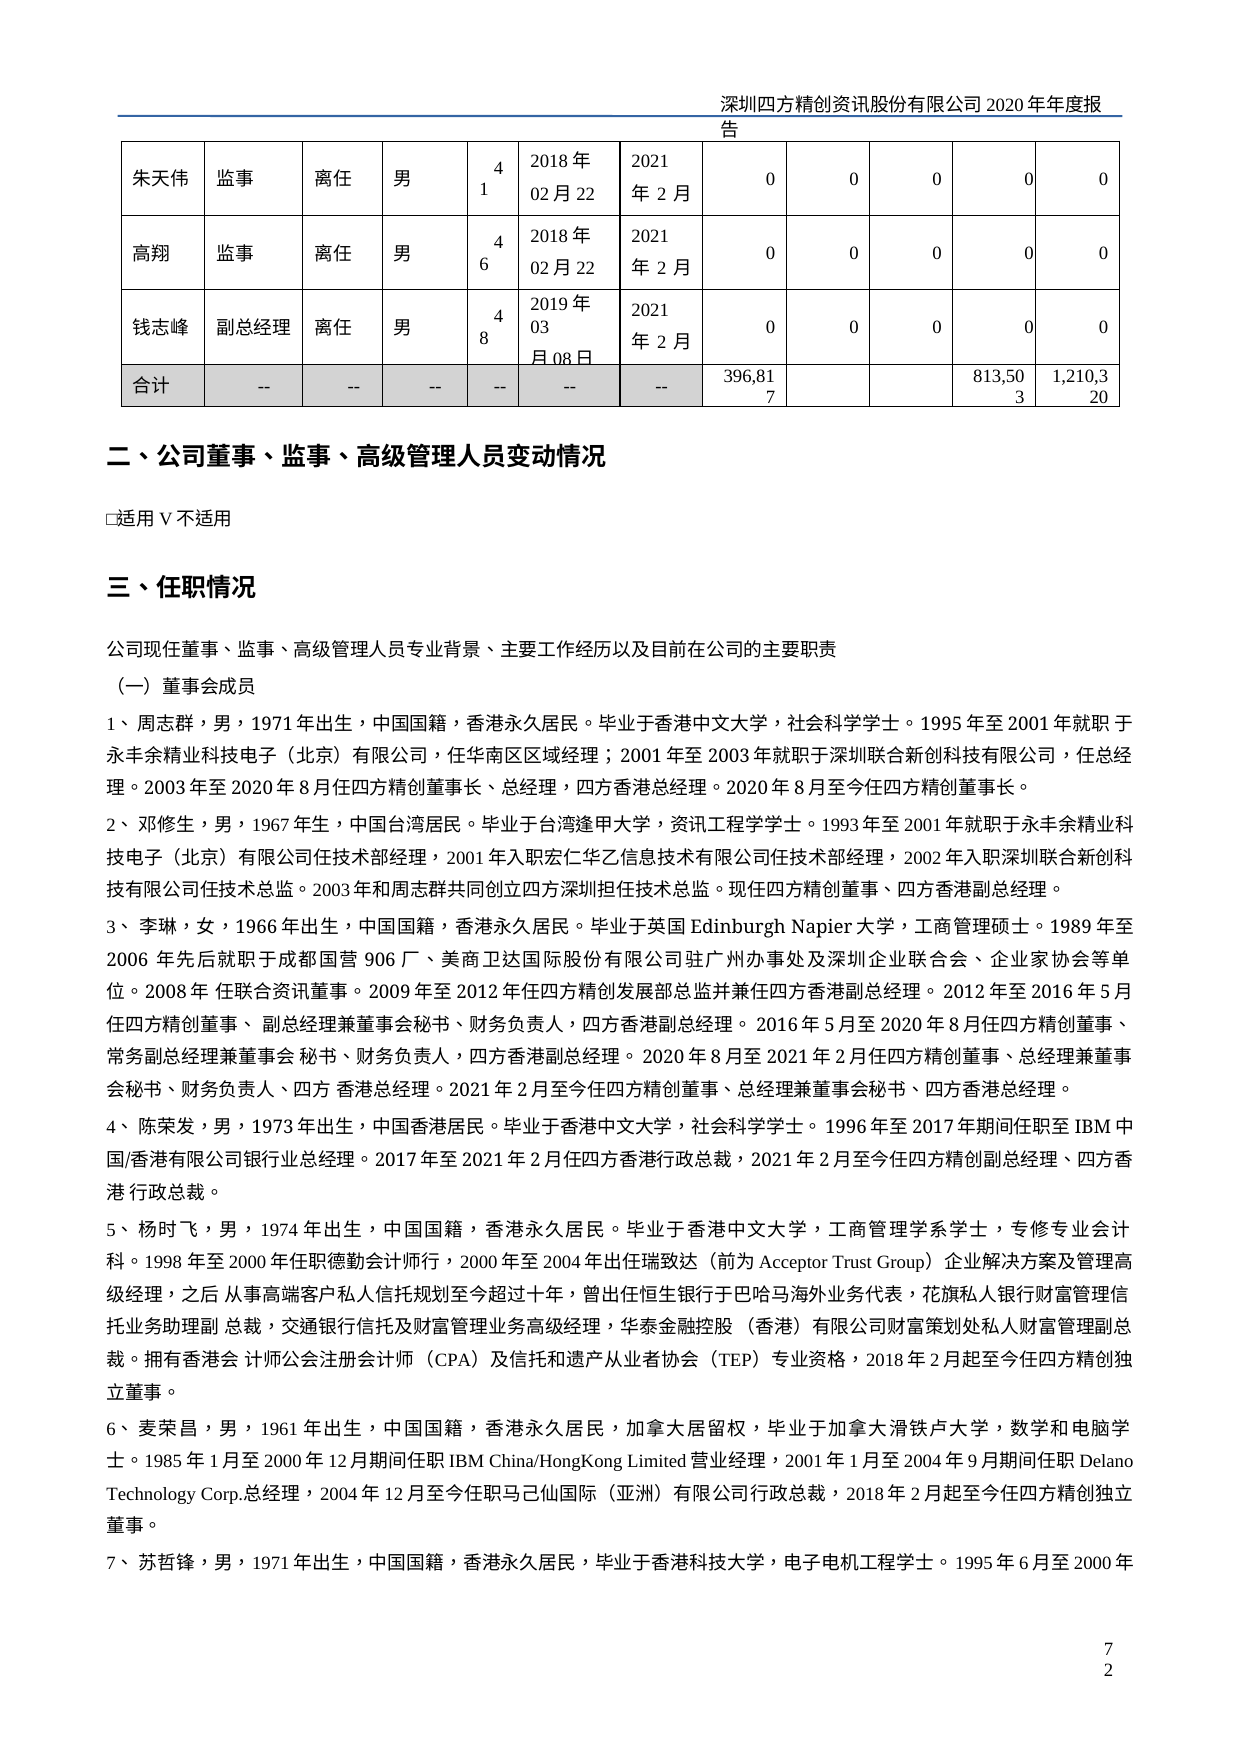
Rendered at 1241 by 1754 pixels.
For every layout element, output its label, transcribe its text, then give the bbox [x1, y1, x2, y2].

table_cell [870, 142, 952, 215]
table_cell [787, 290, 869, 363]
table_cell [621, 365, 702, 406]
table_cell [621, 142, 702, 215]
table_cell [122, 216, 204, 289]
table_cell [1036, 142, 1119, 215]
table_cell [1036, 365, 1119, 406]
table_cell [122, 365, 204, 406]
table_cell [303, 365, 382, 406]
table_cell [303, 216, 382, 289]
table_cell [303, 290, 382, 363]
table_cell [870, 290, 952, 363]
text 5、 杨时飞，男，1974年出生，中国国籍，香港永久居民。毕业于香港中文大学，工商管理学系学士，专修专业会计科。1998 年至2000年任职德勤会计师行，2000年至2004年出任瑞致达（前为Acceptor Trust Group）企业解决方案及管理高级经理，之后 从事高端客户私人信托规划至今超过十年，曾出任恒生银行于巴哈马海外业务代表，花旗私人银行财富管理信托业务助理副 总裁，交通银行信托及财富管理业务高级经理，华泰金融控股（香港）有限公司财富策划处私人财富管理副总裁。拥有香港会 计师公会注册会计师（CPA）及信托和遗产从业者协会（TEP）专业资格，2018年2月起至今任四方精创独立董事。 [106, 1210, 1134, 1406]
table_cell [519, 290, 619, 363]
text 3、 李琳，女，1966年出生，中国国籍，香港永久居民。毕业于英国Edinburgh Napier大学，工商管理硕士。1989年至2006 年先后就职于成都国营906厂、美商卫达国际股份有限公司驻广州办事处及深圳企业联合会、企业家协会等单位。2008年 任联合资讯董事。2009年至2012年任四方精创发展部总监并兼任四方香港副总经理。2012年至2016年5月任四方精创董事、 副总经理兼董事会秘书、财务负责人，四方香港副总经理。2016年5月至2020年8月任四方精创董事、常务副总经理兼董事会 秘书、财务负责人，四方香港副总经理。2020年8月至2021年2月任四方精创董事、总经理兼董事会秘书、财务负责人、四方 香港总经理。2021年2月至今任四方精创董事、总经理兼董事会秘书、四方香港总经理。 [106, 908, 1134, 1103]
text 1、 周志群，男，1971年出生，中国国籍，香港永久居民。毕业于香港中文大学，社会科学学士。1995年至2001年就职 于永丰余精业科技电子（北京）有限公司，任华南区区域经理；2001年至2003年就职于深圳联合新创科技有限公司，任总经 理。2003年至2020年8月任四方精创董事长、总经理，四方香港总经理。2020年8月至今任四方精创董事长。 [106, 704, 1134, 801]
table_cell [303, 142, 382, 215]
text 公司现任董事、监事、高级管理人员专业背景、主要工作经历以及目前在公司的主要职责 [106, 631, 1134, 663]
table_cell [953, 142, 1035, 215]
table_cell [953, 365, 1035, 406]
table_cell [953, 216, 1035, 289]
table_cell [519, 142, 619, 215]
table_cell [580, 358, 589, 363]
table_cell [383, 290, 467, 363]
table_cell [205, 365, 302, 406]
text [106, 1543, 1134, 1576]
text 三、任职情况 [106, 569, 1134, 604]
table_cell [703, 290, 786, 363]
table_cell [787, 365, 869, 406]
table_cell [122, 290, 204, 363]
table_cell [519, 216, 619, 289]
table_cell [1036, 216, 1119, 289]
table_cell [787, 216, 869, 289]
text 二、公司董事、监事、高级管理人员变动情况 [106, 438, 1134, 472]
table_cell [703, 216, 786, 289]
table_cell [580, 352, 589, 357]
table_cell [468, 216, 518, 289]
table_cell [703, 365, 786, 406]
text □适用V不适用 [106, 499, 1134, 532]
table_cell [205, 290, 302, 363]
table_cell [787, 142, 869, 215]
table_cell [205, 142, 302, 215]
text 2、 邓修生，男，1967年生，中国台湾居民。毕业于台湾逢甲大学，资讯工程学学士。1993年至2001年就职于永丰余精业科 技电子（北京）有限公司任技术部经理，2001年入职宏仁华乙信息技术有限公司任技术部经理，2002年入职深圳联合新创科 技有限公司任技术总监。2003年和周志群共同创立四方深圳担任技术总监。现任四方精创董事、四方香港副总经理。 [106, 805, 1134, 903]
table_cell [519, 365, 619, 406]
text （一）董事会成员 [106, 667, 1134, 700]
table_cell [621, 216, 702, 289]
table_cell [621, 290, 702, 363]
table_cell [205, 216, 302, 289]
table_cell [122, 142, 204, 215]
text 4、 陈荣发，男，1973年出生，中国香港居民。毕业于香港中文大学，社会科学学士。1996年至2017年期间任职至IBM中 国/香港有限公司银行业总经理。2017年至2021年2月任四方香港行政总裁，2021年2月至今任四方精创副总经理、四方香港 行政总裁。 [106, 1107, 1134, 1206]
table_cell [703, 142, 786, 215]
text 6、 麦荣昌，男，1961年出生，中国国籍，香港永久居民，加拿大居留权，毕业于加拿大滑铁卢大学，数学和电脑学士。1985 年1月至2000年12月期间任职IBM China/HongKong Limited营业经理，2001年1月至2004年9月期间任职Delano Technology Corp.总经理，2004年12月至今任职马己仙国际（亚洲）有限公司行政总裁，2018年2月起至今任四方精创独立董事。 [106, 1410, 1134, 1539]
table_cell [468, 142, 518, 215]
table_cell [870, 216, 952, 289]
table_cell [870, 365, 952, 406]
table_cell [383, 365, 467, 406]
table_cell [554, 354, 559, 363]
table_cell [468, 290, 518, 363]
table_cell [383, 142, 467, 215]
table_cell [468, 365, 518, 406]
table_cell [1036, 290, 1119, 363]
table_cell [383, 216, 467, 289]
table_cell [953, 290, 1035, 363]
